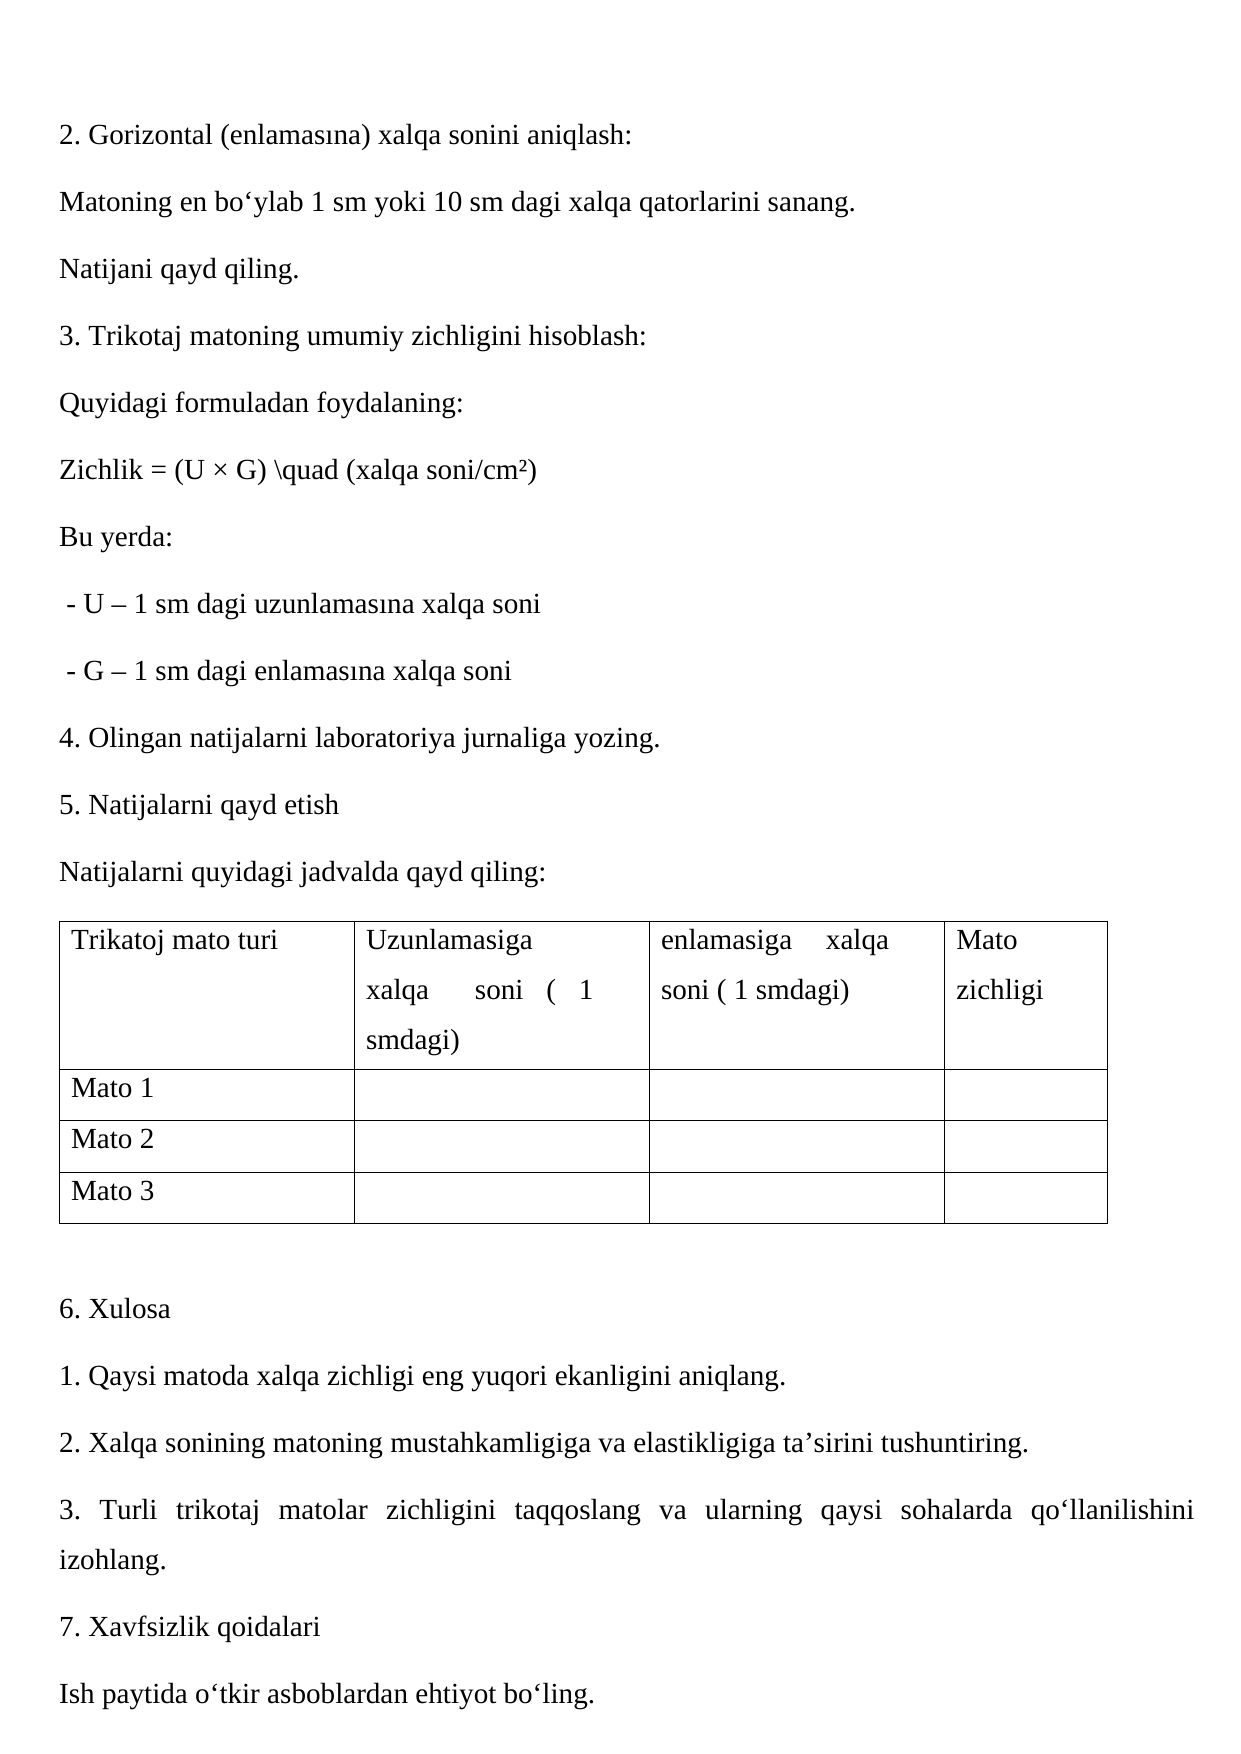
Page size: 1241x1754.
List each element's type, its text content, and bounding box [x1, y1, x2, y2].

text Natijani qayd qiling. [59, 251, 1196, 284]
table_header enlamasiga xalqa soni ( 1 smdagi) [650, 922, 944, 1069]
text 5. Natijalarni qayd etish [59, 787, 1196, 820]
table_cell [355, 1070, 649, 1120]
table_cell [650, 1173, 944, 1223]
text Zichlik = (U × G) \quad (xalqa soni/cm²) [59, 452, 1196, 485]
text Bu yerda: [59, 519, 1196, 552]
text Matoning en bo‘ylab 1 sm yoki 10 sm dagi xalqa qatorlarini sanang. [59, 184, 1196, 217]
text 3. Trikotaj matoning umumiy zichligini hisoblash: [59, 318, 1196, 351]
table_cell Mato 1 [60, 1070, 354, 1120]
table_cell [355, 1173, 649, 1223]
table_header Mato zichligi [945, 922, 1107, 1069]
text 7. Xavfsizlik qoidalari [59, 1609, 1196, 1643]
table_header Uzunlamasiga xalqa soni ( 1 smdagi) [355, 922, 649, 1069]
text 3. Turli trikotaj matolar zichligini taqqoslang va ularning qaysi sohalarda qo‘llanilishini izohlang. [59, 1492, 1196, 1576]
table_cell Mato 2 [60, 1121, 354, 1172]
text 1. Qaysi matoda xalqa zichligi eng yuqori ekanligini aniqlang. [59, 1358, 1196, 1391]
text Natijalarni quyidagi jadvalda qayd qiling: [59, 854, 1196, 887]
text 4. Olingan natijalarni laboratoriya jurnaliga yozing. [59, 720, 1196, 753]
text 2. Xalqa sonining matoning mustahkamligiga va elastikligiga ta’sirini tushuntiring. [59, 1425, 1196, 1458]
text - G – 1 sm dagi enlamasına xalqa soni [59, 653, 1196, 686]
table_cell [945, 1121, 1107, 1172]
table_cell [945, 1173, 1107, 1223]
table_cell [650, 1121, 944, 1172]
table_cell [945, 1070, 1107, 1120]
table_cell [650, 1070, 944, 1120]
text - U – 1 sm dagi uzunlamasına xalqa soni [59, 586, 1196, 619]
text Ish paytida o‘tkir asboblardan ehtiyot bo‘ling. [59, 1676, 1196, 1709]
table_cell [355, 1121, 649, 1172]
table_cell Mato 3 [60, 1173, 354, 1223]
text Quyidagi formuladan foydalaning: [59, 385, 1196, 418]
text 6. Xulosa [59, 1291, 1196, 1324]
table_header Trikatoj mato turi [60, 922, 354, 1069]
text 2. Gorizontal (enlamasına) xalqa sonini aniqlash: [59, 117, 1196, 151]
